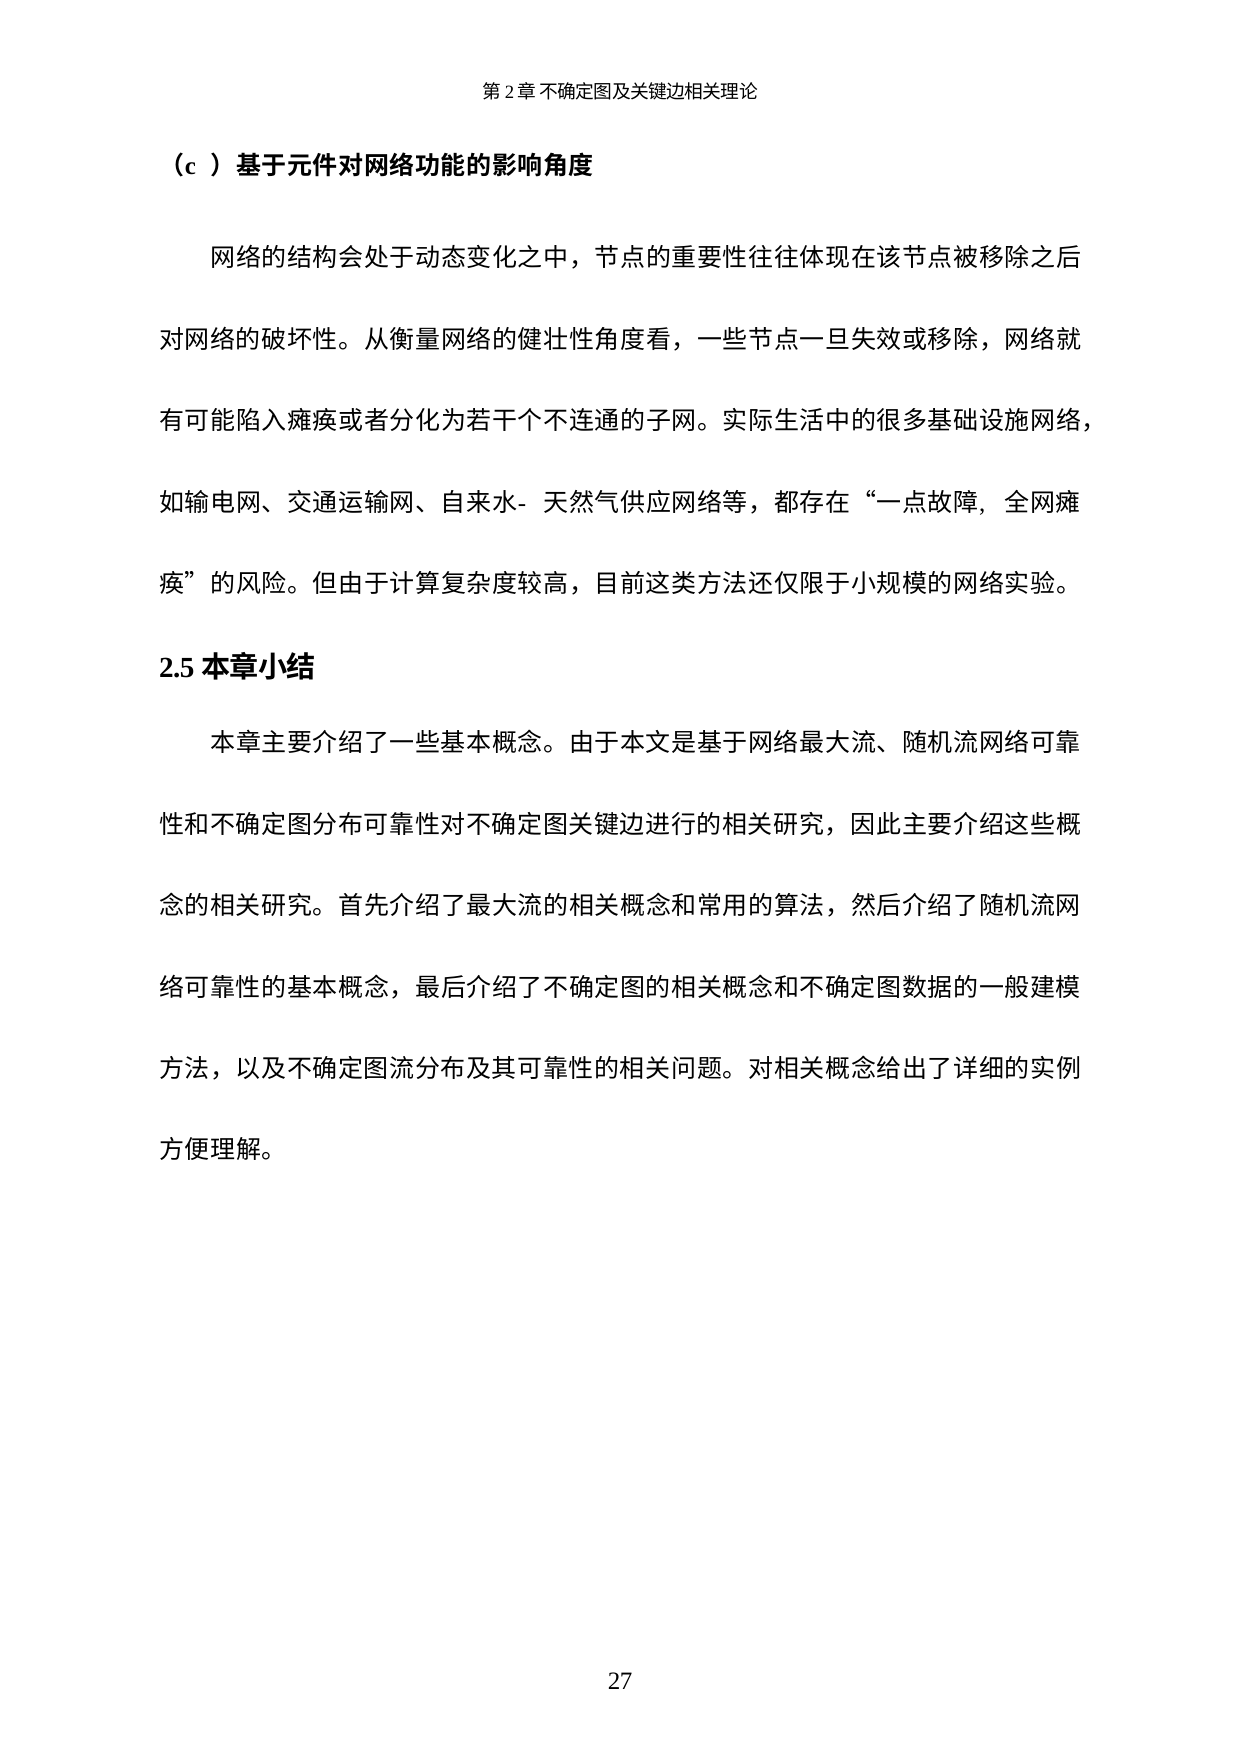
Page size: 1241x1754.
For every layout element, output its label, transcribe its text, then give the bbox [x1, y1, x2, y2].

subtitle 2.5 本章小结 [159, 644, 1081, 686]
text 网络的结构会处于动态变化之中，节点的重要性往往体现在该节点被移除之后对网络的破坏性。从衡量网络的健壮性角度看，一些节点一旦失效或移除，网络就有可能陷入瘫痪或者分化为若干个不连通的子网。实际生活中的很多基础设施网络，如输电网、交通运输网、自来水-天然气供应网络等，都存在“一点故障, 全网瘫痪”的风险。但由于计算复杂度较高，目前这类方法还仅限于小规模的网络实验。 [159, 222, 1081, 616]
text （c）基于元件对网络功能的影响角度 [159, 130, 1081, 198]
text 本章主要介绍了一些基本概念。由于本文是基于网络最大流、随机流网络可靠性和不确定图分布可靠性对不确定图关键边进行的相关研究，因此主要介绍这些概念的相关研究。首先介绍了最大流的相关概念和常用的算法，然后介绍了随机流网络可靠性的基本概念，最后介绍了不确定图的相关概念和不确定图数据的一般建模方法，以及不确定图流分布及其可靠性的相关问题。对相关概念给出了详细的实例方便理解。 [159, 707, 1081, 1182]
